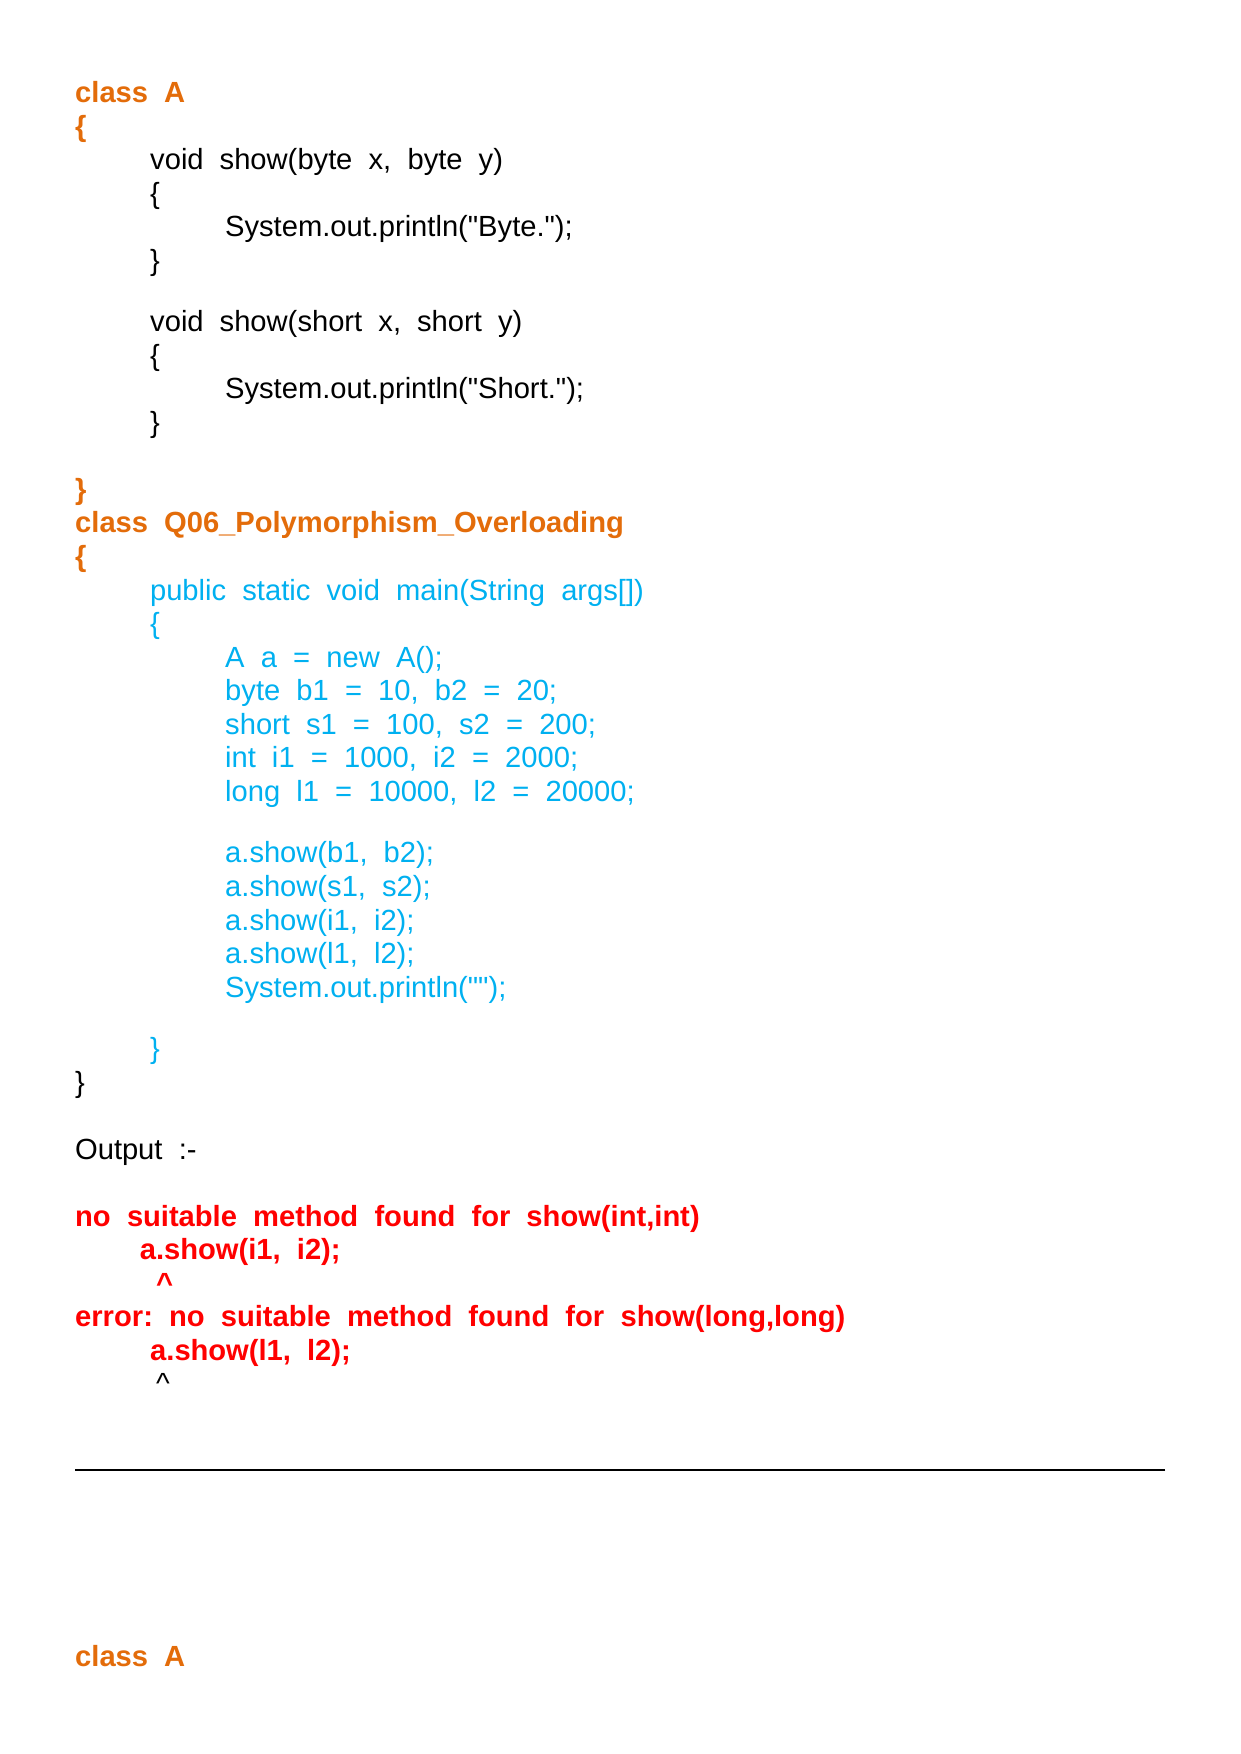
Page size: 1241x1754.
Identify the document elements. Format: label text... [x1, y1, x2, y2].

text } [75, 243, 1165, 276]
text error: no suitable method found for show(long,long) [75, 1299, 1165, 1333]
text class Q06_Polymorphism_Overloading [75, 506, 1165, 539]
text { [75, 108, 1165, 142]
text a.show(l1, l2); [75, 936, 1165, 969]
text } [75, 472, 1165, 506]
text no suitable method found for show(int,int) [75, 1199, 1165, 1232]
text class A [75, 75, 1165, 108]
text a.show(i1, i2); [75, 902, 1165, 936]
text short s1 = 100, s2 = 200; [75, 707, 1165, 740]
text void show(byte x, byte y) [75, 142, 1165, 176]
text a.show(b1, b2); [75, 835, 1165, 869]
text { [75, 338, 1165, 371]
text System.out.println(""); [75, 969, 1165, 1003]
text public static void main(String args[]) [75, 573, 1165, 606]
text System.out.println("Byte."); [75, 209, 1165, 243]
text A a = new A(); [75, 640, 1165, 673]
text void show(short x, short y) [75, 304, 1165, 338]
text { [75, 539, 1165, 573]
text } [75, 1031, 1165, 1065]
text class A [75, 1638, 1165, 1672]
text { [75, 606, 1165, 640]
text int i1 = 1000, i2 = 2000; [75, 740, 1165, 774]
text a.show(l1, l2); [75, 1333, 1165, 1367]
text ^ [75, 1367, 1165, 1400]
text byte b1 = 10, b2 = 20; [75, 673, 1165, 707]
text ^ [75, 1266, 1165, 1299]
text long l1 = 10000, l2 = 20000; [75, 774, 1165, 807]
text a.show(i1, i2); [75, 1232, 1165, 1266]
text a.show(s1, s2); [75, 869, 1165, 902]
text } [75, 1065, 1165, 1098]
text System.out.println("Short."); [75, 371, 1165, 405]
text { [75, 176, 1165, 209]
text } [75, 405, 1165, 438]
text Output :- [75, 1132, 1165, 1165]
